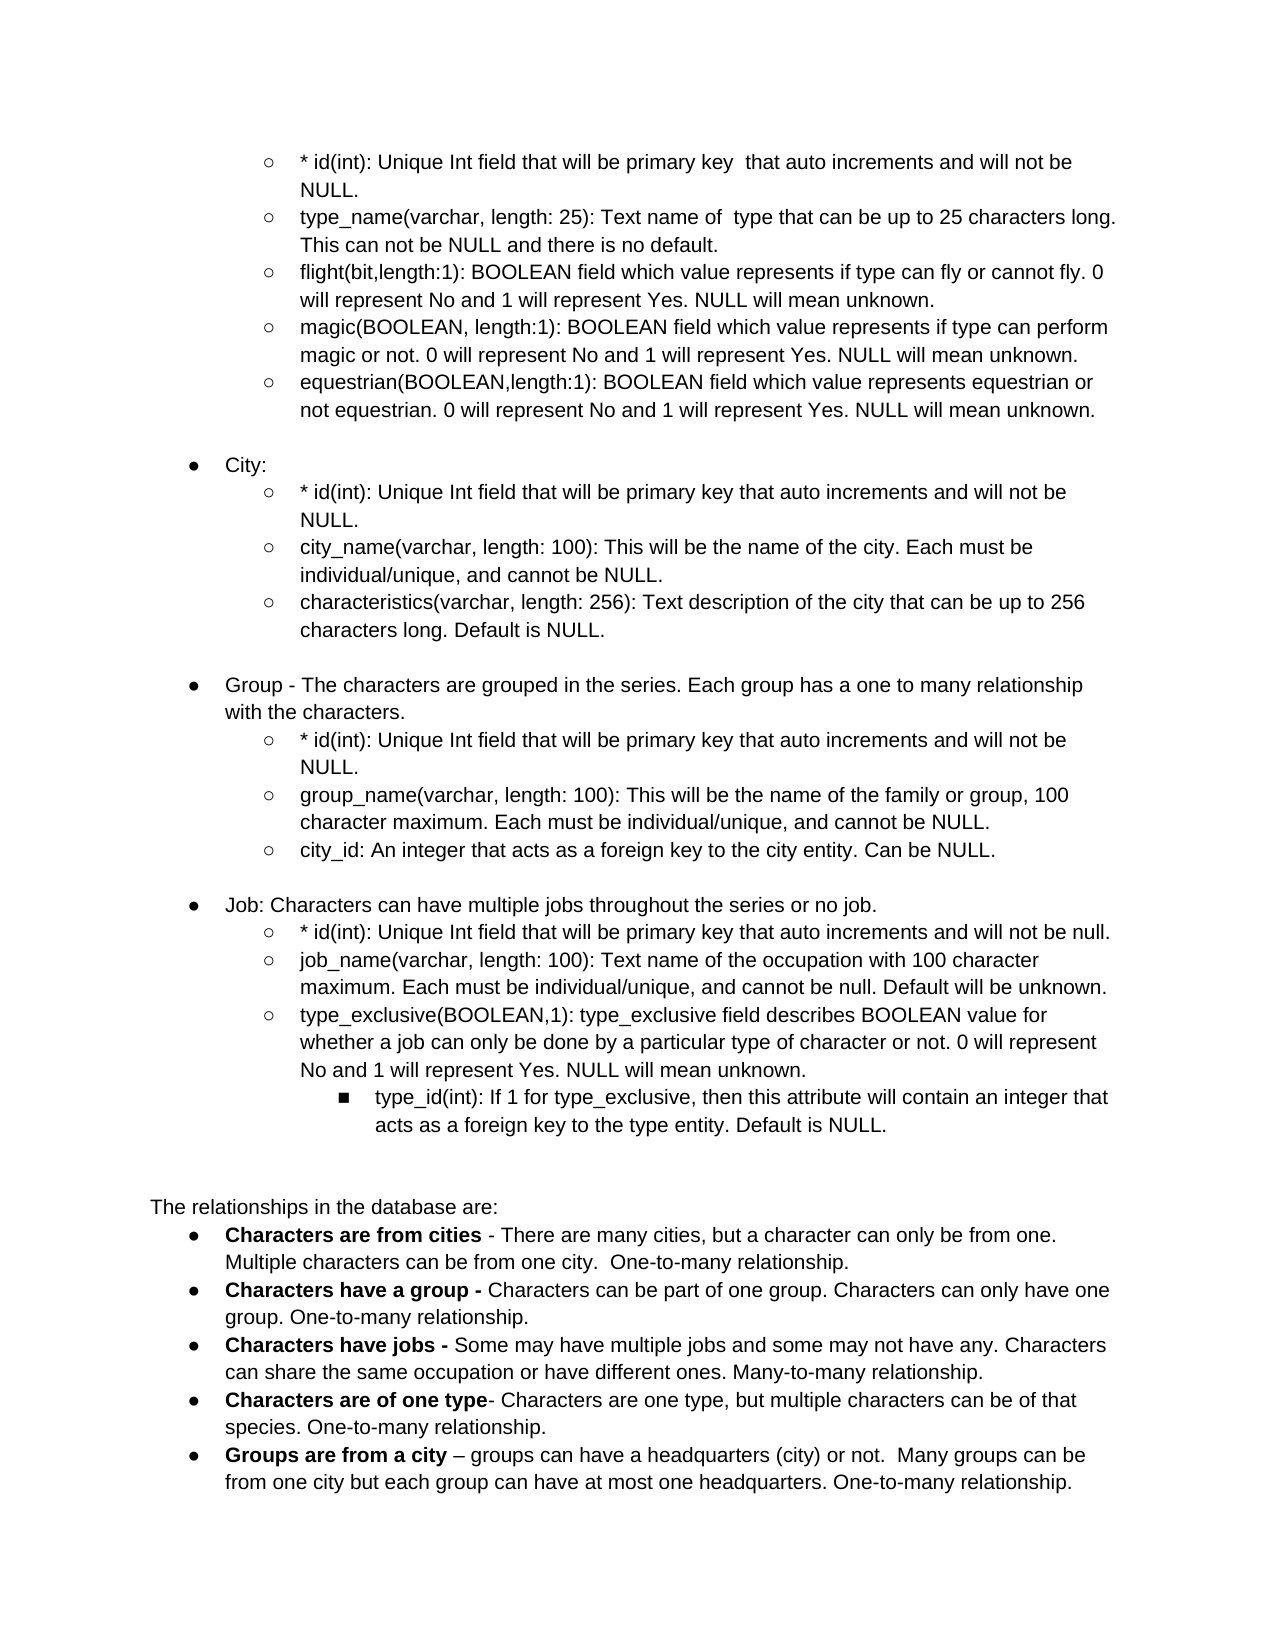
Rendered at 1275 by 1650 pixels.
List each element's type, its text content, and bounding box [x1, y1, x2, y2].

list Characters are of one type- Characters are one type, but multiple characters can be of that species. One-to-many relationship. [187, 1387, 1125, 1439]
list equestrian(BOOLEAN,length:1): BOOLEAN field which value represents equestrian or not equestrian. 0 will represent No and 1 will represent Yes. NULL will mean unknown. [262, 370, 1125, 421]
list characteristics(varchar, length: 256): Text description of the city that can be up to 256 characters long. Default is NULL. [262, 590, 1125, 641]
list Characters have jobs - Some may have multiple jobs and some may not have any. Characters can share the same occupation or have different ones. Many-to-many relationship. [187, 1332, 1125, 1384]
list * id(int): Unique Int field that will be primary key that auto increments and will not be NULL. [262, 150, 1125, 201]
list magic(BOOLEAN, length:1): BOOLEAN field which value represents if type can perform magic or not. 0 will represent No and 1 will represent Yes. NULL will mean unknown. [262, 315, 1125, 366]
list * id(int): Unique Int field that will be primary key that auto increments and will not be null. [262, 920, 1125, 944]
list Group - The characters are grouped in the series. Each group has a one to many relationship with the characters. [187, 672, 1125, 724]
list flight(bit,length:1): BOOLEAN field which value represents if type can fly or cannot fly. 0 will represent No and 1 will represent Yes. NULL will mean unknown. [262, 260, 1125, 311]
list type_id(int): If 1 for type_exclusive, then this attribute will contain an integer that acts as a foreign key to the type entity. Default is NULL. [337, 1085, 1125, 1136]
list * id(int): Unique Int field that will be primary key that auto increments and will not be NULL. [262, 727, 1125, 779]
list city_name(varchar, length: 100): This will be the name of the city. Each must be individual/unique, and cannot be NULL. [262, 535, 1125, 586]
list job_name(varchar, length: 100): Text name of the occupation with 100 character maximum. Each must be individual/unique, and cannot be null. Default will be unknown. [262, 947, 1125, 999]
list City: [187, 452, 1125, 476]
list type_name(varchar, length: 25): Text name of type that can be up to 25 characters long. This can not be NULL and there is no default. [262, 205, 1125, 256]
list type_exclusive(BOOLEAN,1): type_exclusive field describes BOOLEAN value for whether a job can only be done by a particular type of character or not. 0 will represent No and 1 will represent Yes. NULL will mean unknown. [262, 1002, 1125, 1081]
list Characters have a group - Characters can be part of one group. Characters can only have one group. One-to-many relationship. [187, 1277, 1125, 1329]
list city_id: An integer that acts as a foreign key to the city entity. Can be NULL. [262, 837, 1125, 861]
text The relationships in the database are: [150, 1195, 1125, 1219]
list Job: Characters can have multiple jobs throughout the series or no job. [187, 892, 1125, 916]
list Characters are from cities - There are many cities, but a character can only be from one. Multiple characters can be from one city. One-to-many relationship. [187, 1222, 1125, 1274]
list Groups are from a city – groups can have a headquarters (city) or not. Many groups can be from one city but each group can have at most one headquarters. One-to-many relationship. [187, 1442, 1125, 1494]
list group_name(varchar, length: 100): This will be the name of the family or group, 100 character maximum. Each must be individual/unique, and cannot be NULL. [262, 782, 1125, 834]
list * id(int): Unique Int field that will be primary key that auto increments and will not be NULL. [262, 480, 1125, 531]
